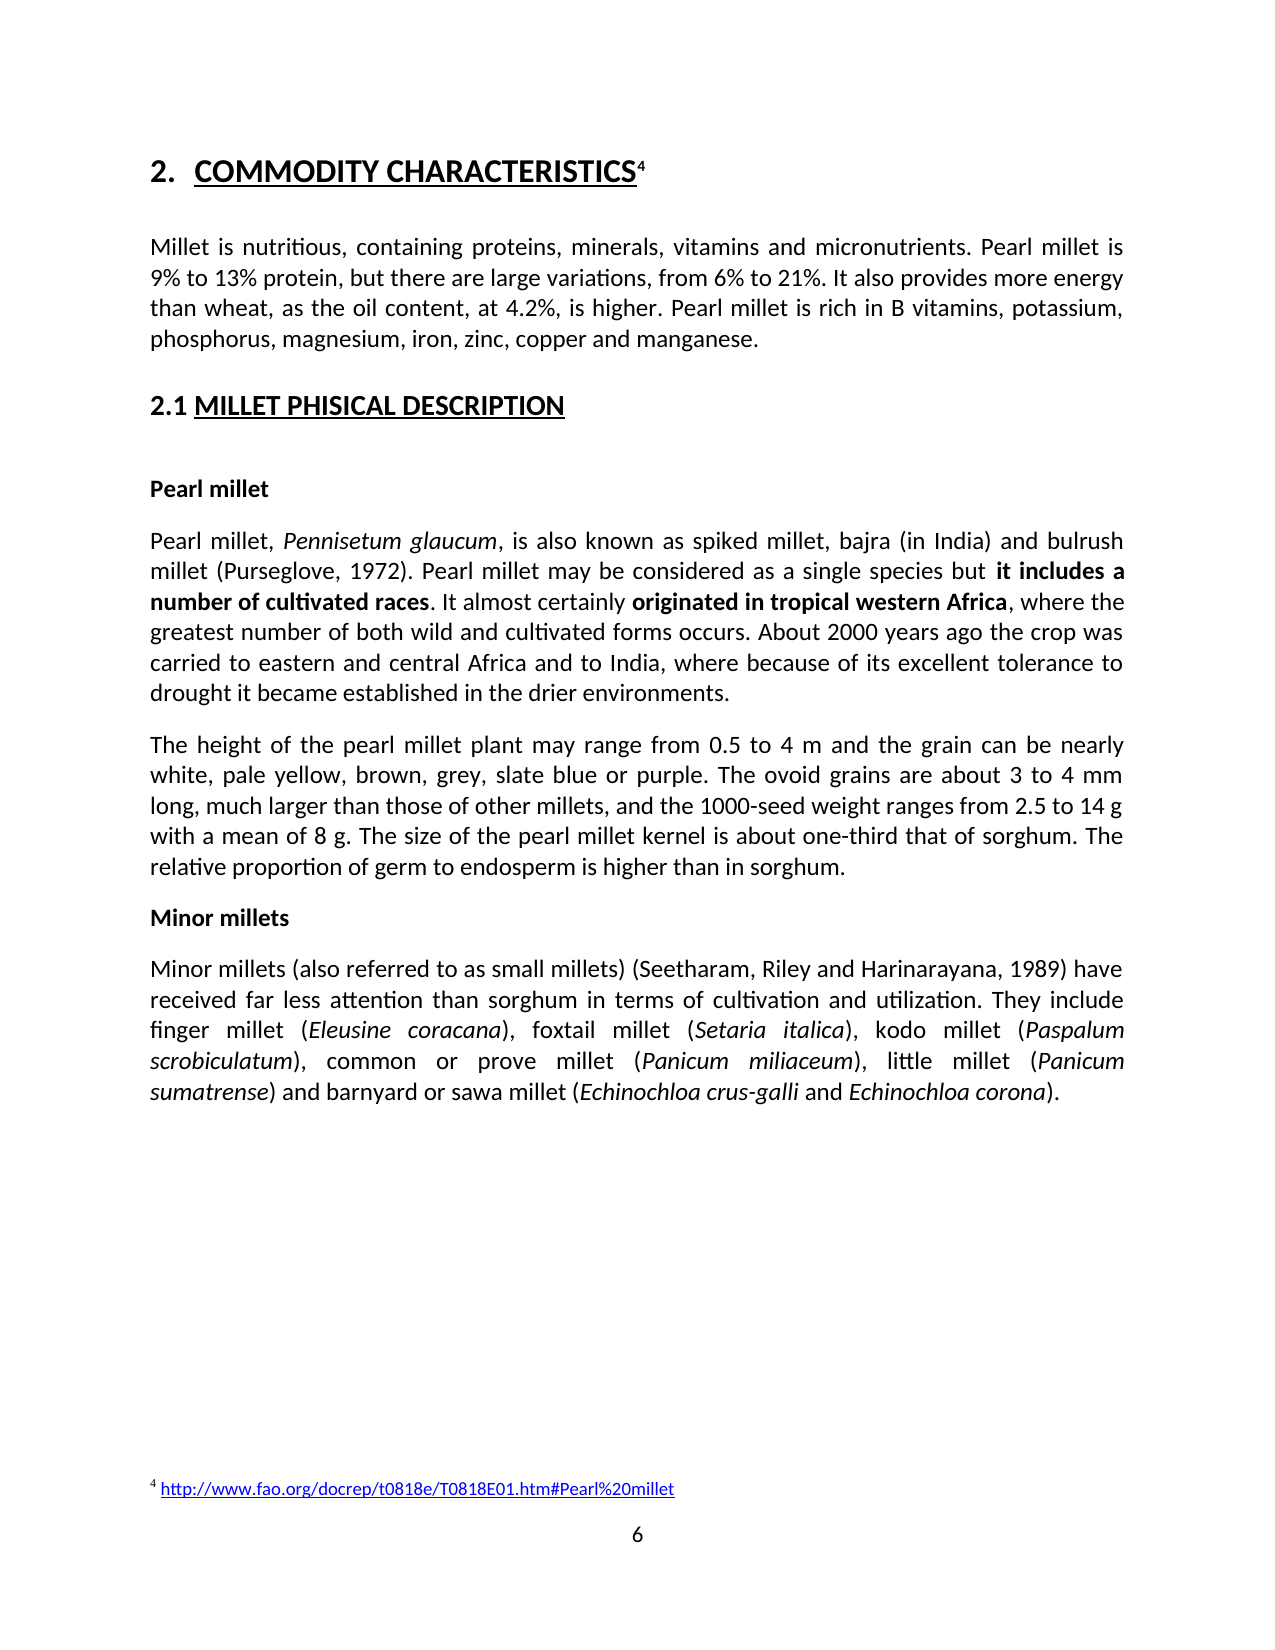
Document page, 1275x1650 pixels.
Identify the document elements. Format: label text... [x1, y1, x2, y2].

text Minor millets (also referred to as small millets) (Seetharam, Riley and Harinarayana, 1989) have received far less attention than sorghum in terms of cultivation and utilization. They include finger millet (Eleusine coracana), foxtail millet (Setaria italica), kodo millet (Paspalum scrobiculatum), common or prove millet (Panicum miliaceum), little millet (Panicum sumatrense) and barnyard or sawa millet (Echinochloa crus-galli and Echinochloa corona). [150, 954, 1125, 1106]
text Minor millets [150, 902, 1125, 933]
list COMMODITY CHARACTERISTICS [150, 150, 1125, 191]
text The height of the pearl millet plant may range from 0.5 to 4 m and the grain can be nearly white, pale yellow, brown, grey, slate blue or purple. The ovoid grains are about 3 to 4 mm long, much larger than those of other millets, and the 1000-seed weight ranges from 2.5 to 14 g with a mean of 8 g. The size of the pearl millet kernel is about one-third that of sorghum. The relative proportion of germ to endosperm is higher than in sorghum. [150, 729, 1125, 881]
text Millet is nutritious, containing proteins, minerals, vitamins and micronutrients. Pearl millet is 9% to 13% protein, but there are large variations, from 6% to 21%. It also provides more energy than wheat, as the oil content, at 4.2%, is higher. Pearl millet is rich in B vitamins, potassium, phosphorus, magnesium, iron, zinc, copper and manganese. [150, 231, 1125, 353]
text Pearl millet [150, 473, 1125, 504]
text 2.1 MILLET PHISICAL DESCRIPTION [150, 387, 1125, 422]
text Pearl millet, Pennisetum glaucum, is also known as spiked millet, bajra (in India) and bulrush millet (Purseglove, 1972). Pearl millet may be considered as a single species but it includes a number of cultivated races. It almost certainly originated in tropical western Africa, where the greatest number of both wild and cultivated forms occurs. About 2000 years ago the crop was carried to eastern and central Africa and to India, where because of its excellent tolerance to drought it became established in the drier environments. [150, 525, 1125, 708]
